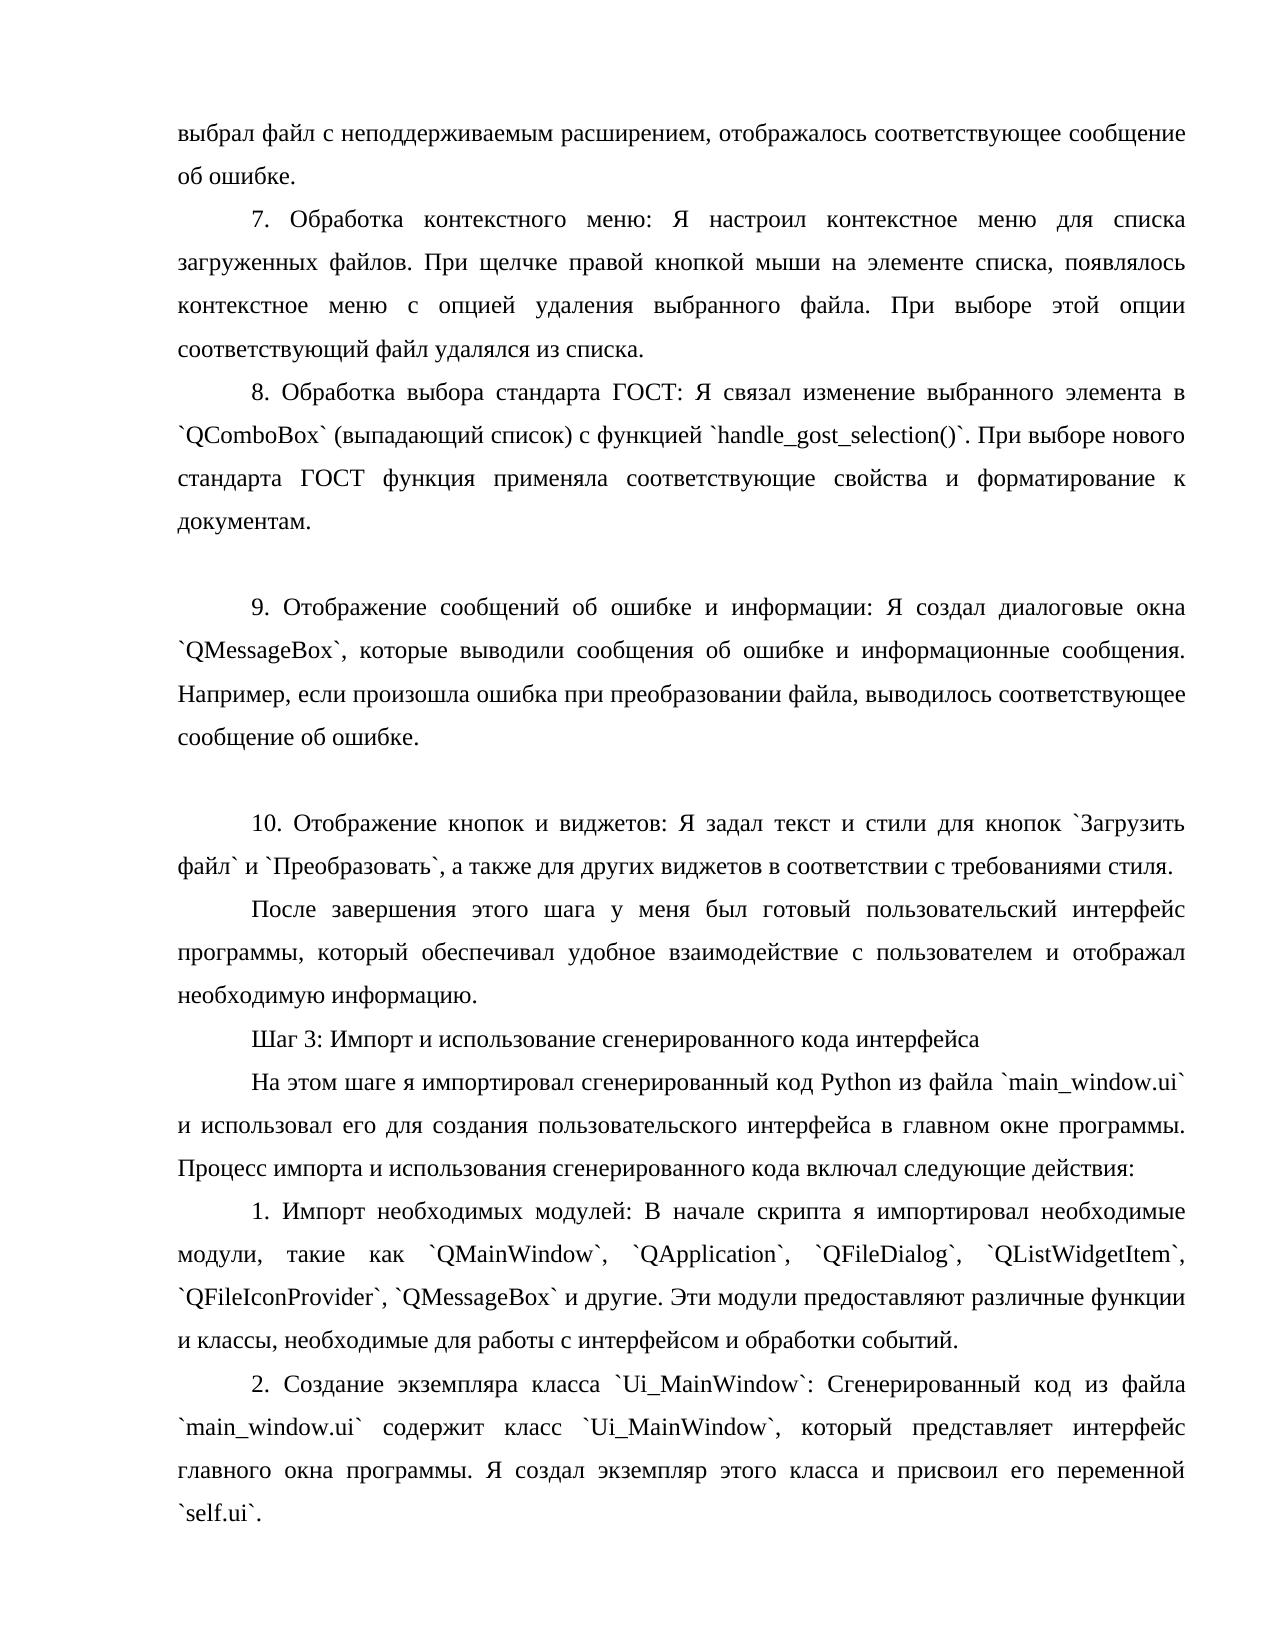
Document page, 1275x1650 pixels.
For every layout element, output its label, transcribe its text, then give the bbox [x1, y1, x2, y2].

text 8. Обработка выбора стандарта ГОСТ: Я связал изменение выбранного элемента в `QComboBox` (выпадающий список) с функцией `handle_gost_selection()`. При выборе нового стандарта ГОСТ функция применяла соответствующие свойства и форматирование к документам. [177, 377, 1186, 535]
text 1. Импорт необходимых модулей: В начале скрипта я импортировал необходимые модули, такие как `QMainWindow`, `QApplication`, `QFileDialog`, `QListWidgetItem`, `QFileIconProvider`, `QMessageBox` и другие. Эти модули предоставляют различные функции и классы, необходимые для работы с интерфейсом и обработки событий. [177, 1196, 1186, 1354]
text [177, 118, 1186, 190]
text 7. Обработка контекстного меню: Я настроил контекстное меню для списка загруженных файлов. При щелчке правой кнопкой мыши на элементе списка, появлялось контекстное меню с опцией удаления выбранного файла. При выборе этой опции соответствующий файл удалялся из списка. [177, 204, 1186, 362]
text 9. Отображение сообщений об ошибке и информации: Я создал диалоговые окна `QMessageBox`, которые выводили сообщения об ошибке и информационные сообщения. Например, если произошла ошибка при преобразовании файла, выводилось соответствующее сообщение об ошибке. [177, 592, 1186, 751]
text 10. Отображение кнопок и виджетов: Я задал текст и стили для кнопок `Загрузить файл` и `Преобразовать`, а также для других виджетов в соответствии с требованиями стиля. [177, 808, 1186, 880]
text После завершения этого шага у меня был готовый пользовательский интерфейс программы, который обеспечивал удобное взаимодействие с пользователем и отображал необходимую информацию. [177, 894, 1186, 1009]
text На этом шаге я импортировал сгенерированный код Python из файла `main_window.ui` и использовал его для создания пользовательского интерфейса в главном окне программы. Процесс импорта и использования сгенерированного кода включал следующие действия: [177, 1067, 1186, 1182]
text Шаг 3: Импорт и использование сгенерированного кода интерфейса [177, 1024, 1186, 1052]
text 2. Создание экземпляра класса `Ui_MainWindow`: Сгенерированный код из файла `main_window.ui` содержит класс `Ui_MainWindow`, который представляет интерфейс главного окна программы. Я создал экземпляр этого класса и присвоил его переменной `self.ui`. [177, 1369, 1186, 1527]
